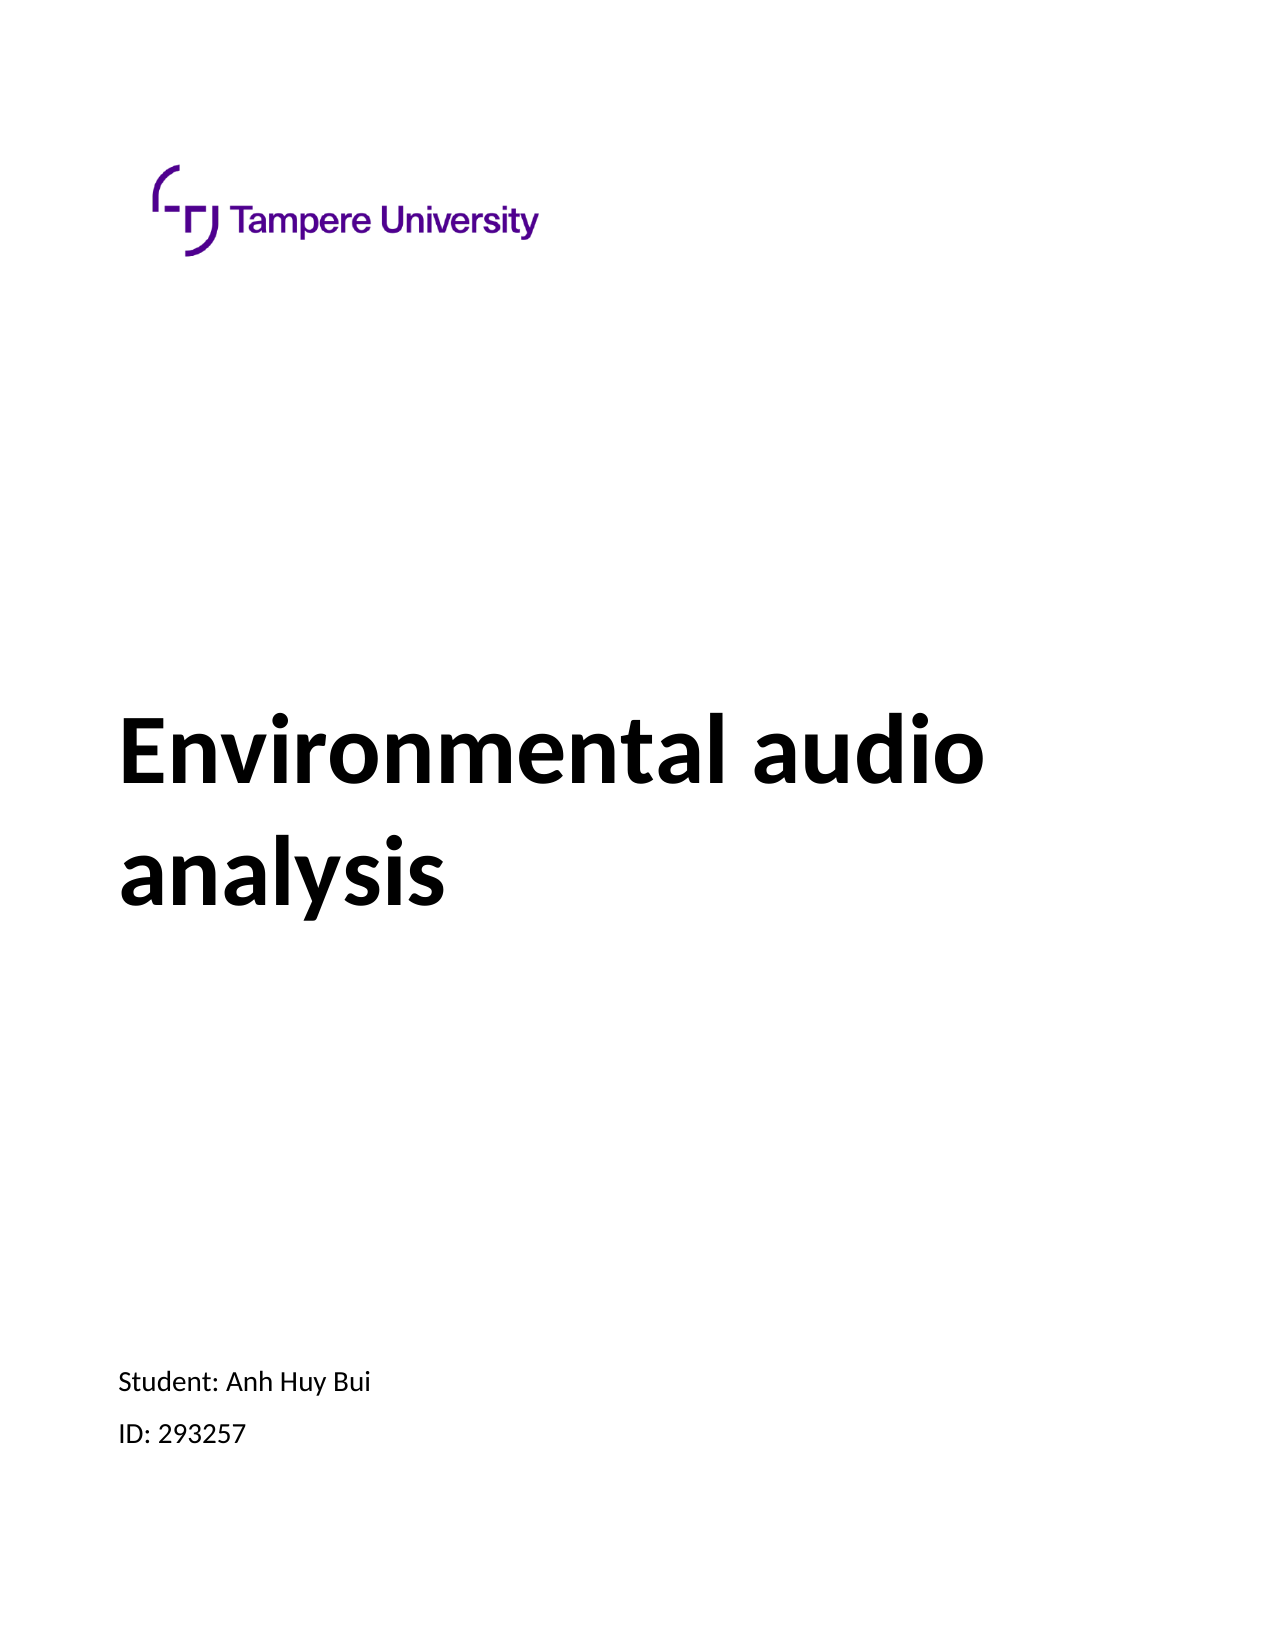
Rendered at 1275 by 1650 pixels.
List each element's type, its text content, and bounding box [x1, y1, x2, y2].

picture [118, 122, 573, 300]
text Environmental audio analysis [118, 686, 1157, 930]
text ID: 293257 [118, 1415, 1157, 1451]
text Student: Anh Huy Bui [118, 1363, 1157, 1399]
